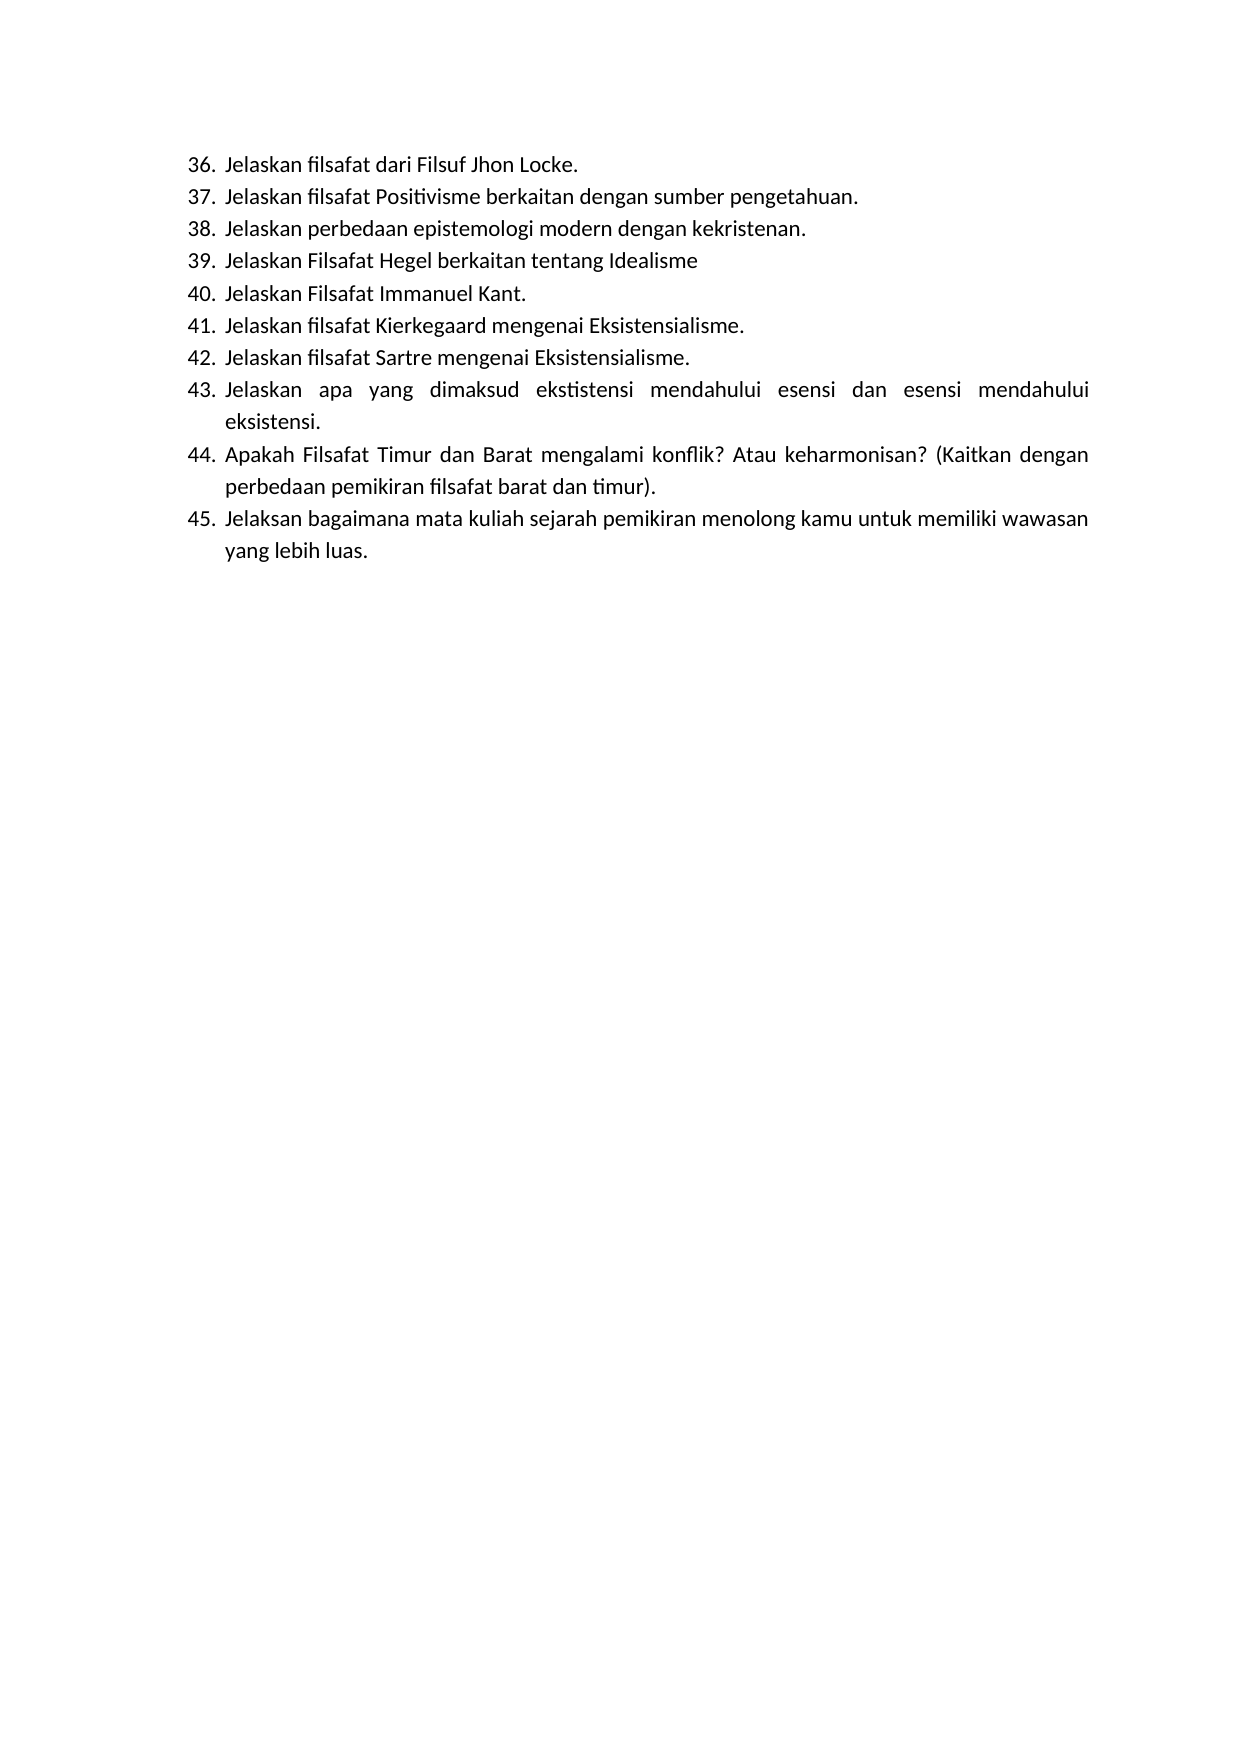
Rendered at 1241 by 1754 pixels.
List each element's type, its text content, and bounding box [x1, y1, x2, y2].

list Jelaksan bagaimana mata kuliah sejarah pemikiran menolong kamu untuk memiliki wawasan yang lebih luas. [187, 504, 1090, 564]
list Jelaskan filsafat Sartre mengenai Eksistensialisme. [187, 343, 1090, 371]
list Jelaskan filsafat dari Filsuf Jhon Locke. [187, 150, 1090, 178]
list Jelaskan filsafat Kierkegaard mengenai Eksistensialisme. [187, 311, 1090, 339]
list Jelaskan Filsafat Hegel berkaitan tentang Idealisme [187, 247, 1090, 274]
list Jelaskan apa yang dimaksud ekstistensi mendahului esensi dan esensi mendahului eksistensi. [187, 375, 1090, 436]
list Jelaskan Filsafat Immanuel Kant. [187, 279, 1090, 307]
list Jelaskan filsafat Positivisme berkaitan dengan sumber pengetahuan. [187, 182, 1090, 210]
list Apakah Filsafat Timur dan Barat mengalami konflik? Atau keharmonisan? (Kaitkan dengan perbedaan pemikiran filsafat barat dan timur). [187, 440, 1090, 500]
list Jelaskan perbedaan epistemologi modern dengan kekristenan. [187, 214, 1090, 242]
